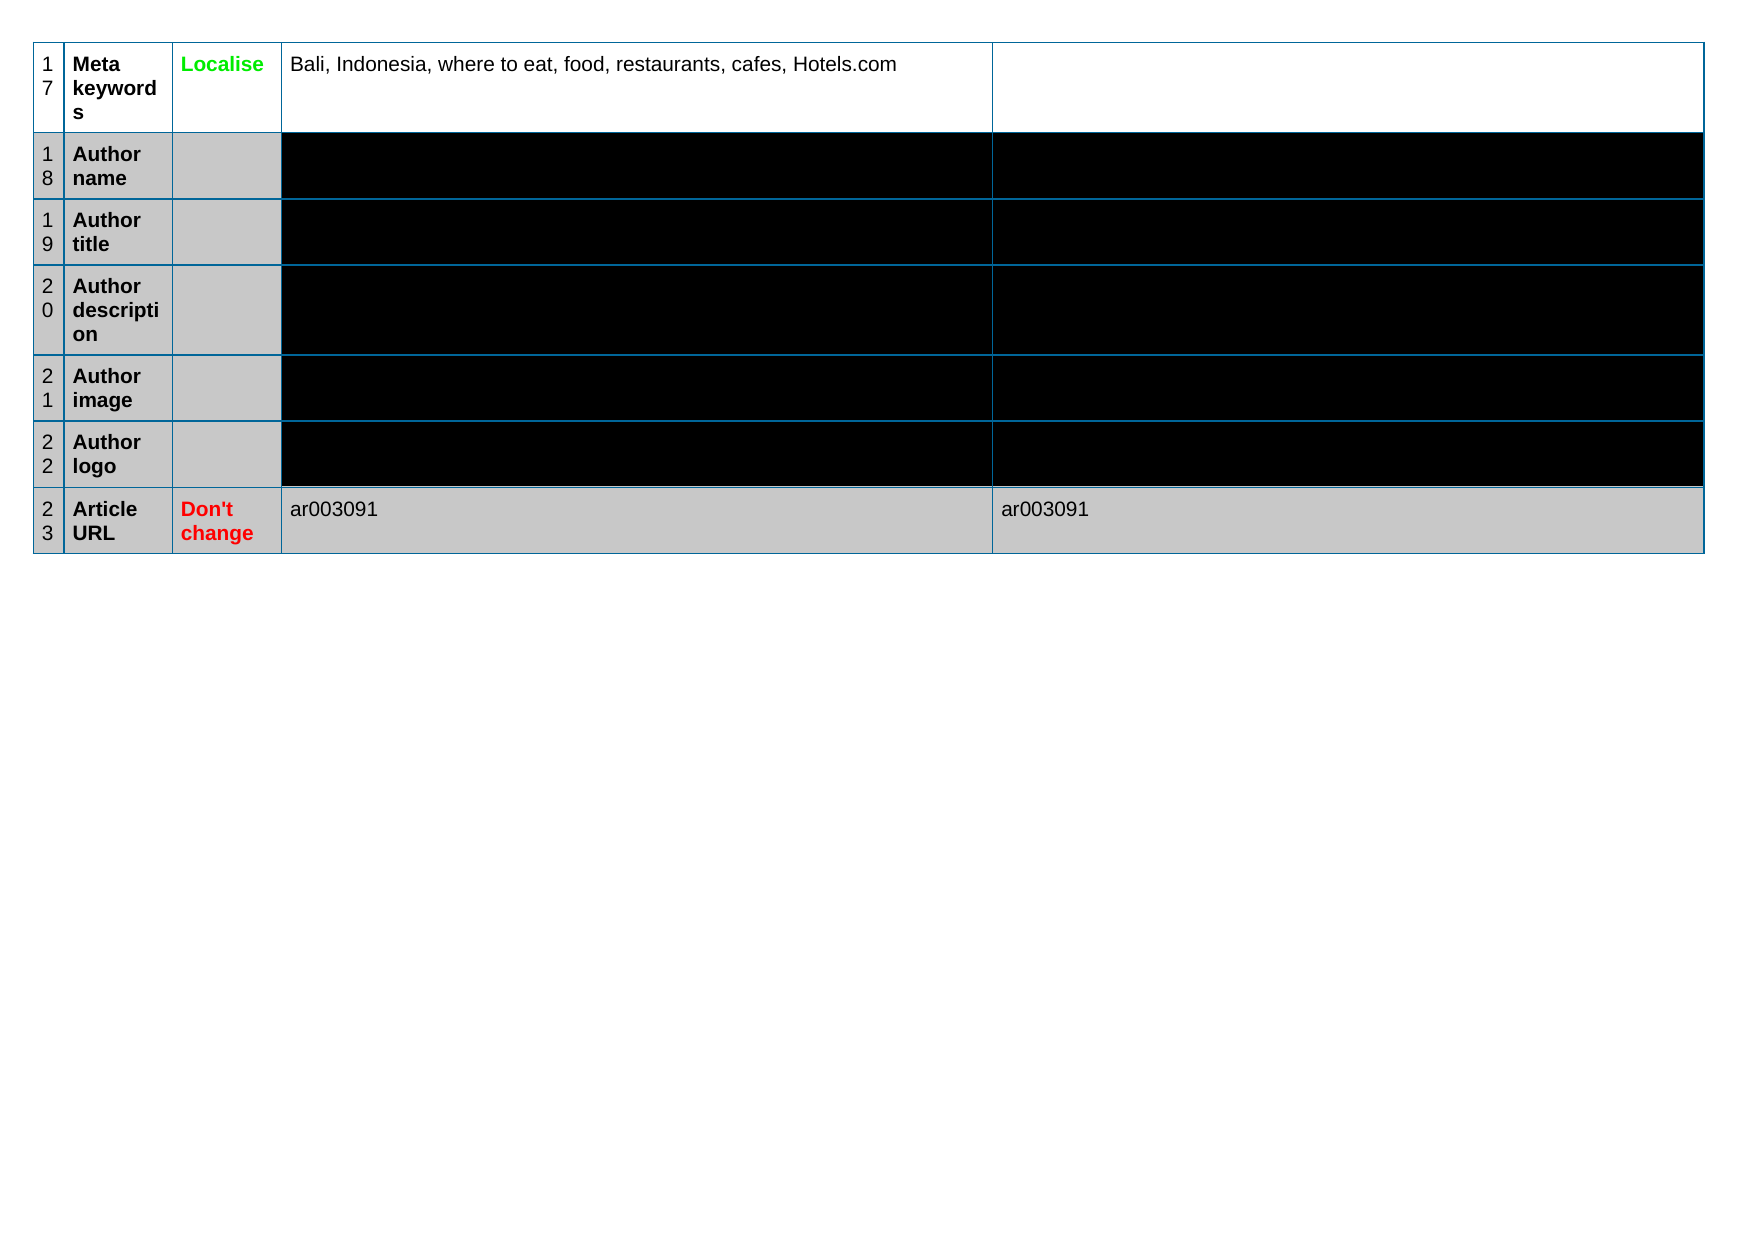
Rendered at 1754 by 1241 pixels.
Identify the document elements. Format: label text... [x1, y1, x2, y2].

table_cell [993, 266, 1703, 354]
table_cell 23 [34, 488, 63, 553]
table_cell [173, 356, 281, 420]
table_cell [993, 356, 1703, 420]
table_cell 20 [34, 266, 63, 354]
table_cell [173, 133, 281, 198]
table_cell [993, 133, 1703, 198]
table_cell [993, 43, 1703, 132]
table_cell ar003091 [282, 488, 992, 553]
table_cell Meta keywords [65, 43, 172, 132]
table_cell 18 [34, 133, 63, 198]
table_cell 21 [34, 356, 63, 420]
table_cell [282, 133, 992, 198]
table_cell ar003091 [993, 488, 1703, 553]
table_cell Don't change [173, 488, 281, 553]
table_cell [282, 422, 992, 486]
table_cell [173, 200, 281, 264]
table_cell Bali, Indonesia, where to eat, food, restaurants, cafes, Hotels.com [282, 43, 992, 132]
table_cell [282, 266, 992, 354]
table_cell Author title [65, 200, 172, 264]
table_cell 22 [34, 422, 63, 486]
table_cell Author name [65, 133, 172, 198]
table_cell Author logo [65, 422, 172, 486]
table_cell [282, 356, 992, 420]
table_cell [993, 200, 1703, 264]
table_cell [173, 266, 281, 354]
table_cell 17 [34, 43, 63, 132]
table_cell [282, 200, 992, 264]
table_cell Author description [65, 266, 172, 354]
table_cell Author image [65, 356, 172, 420]
table_cell 19 [34, 200, 63, 264]
table_cell [173, 422, 281, 486]
table_cell [993, 422, 1703, 486]
table_cell Article URL [65, 488, 172, 553]
table_cell Localise [173, 43, 281, 132]
